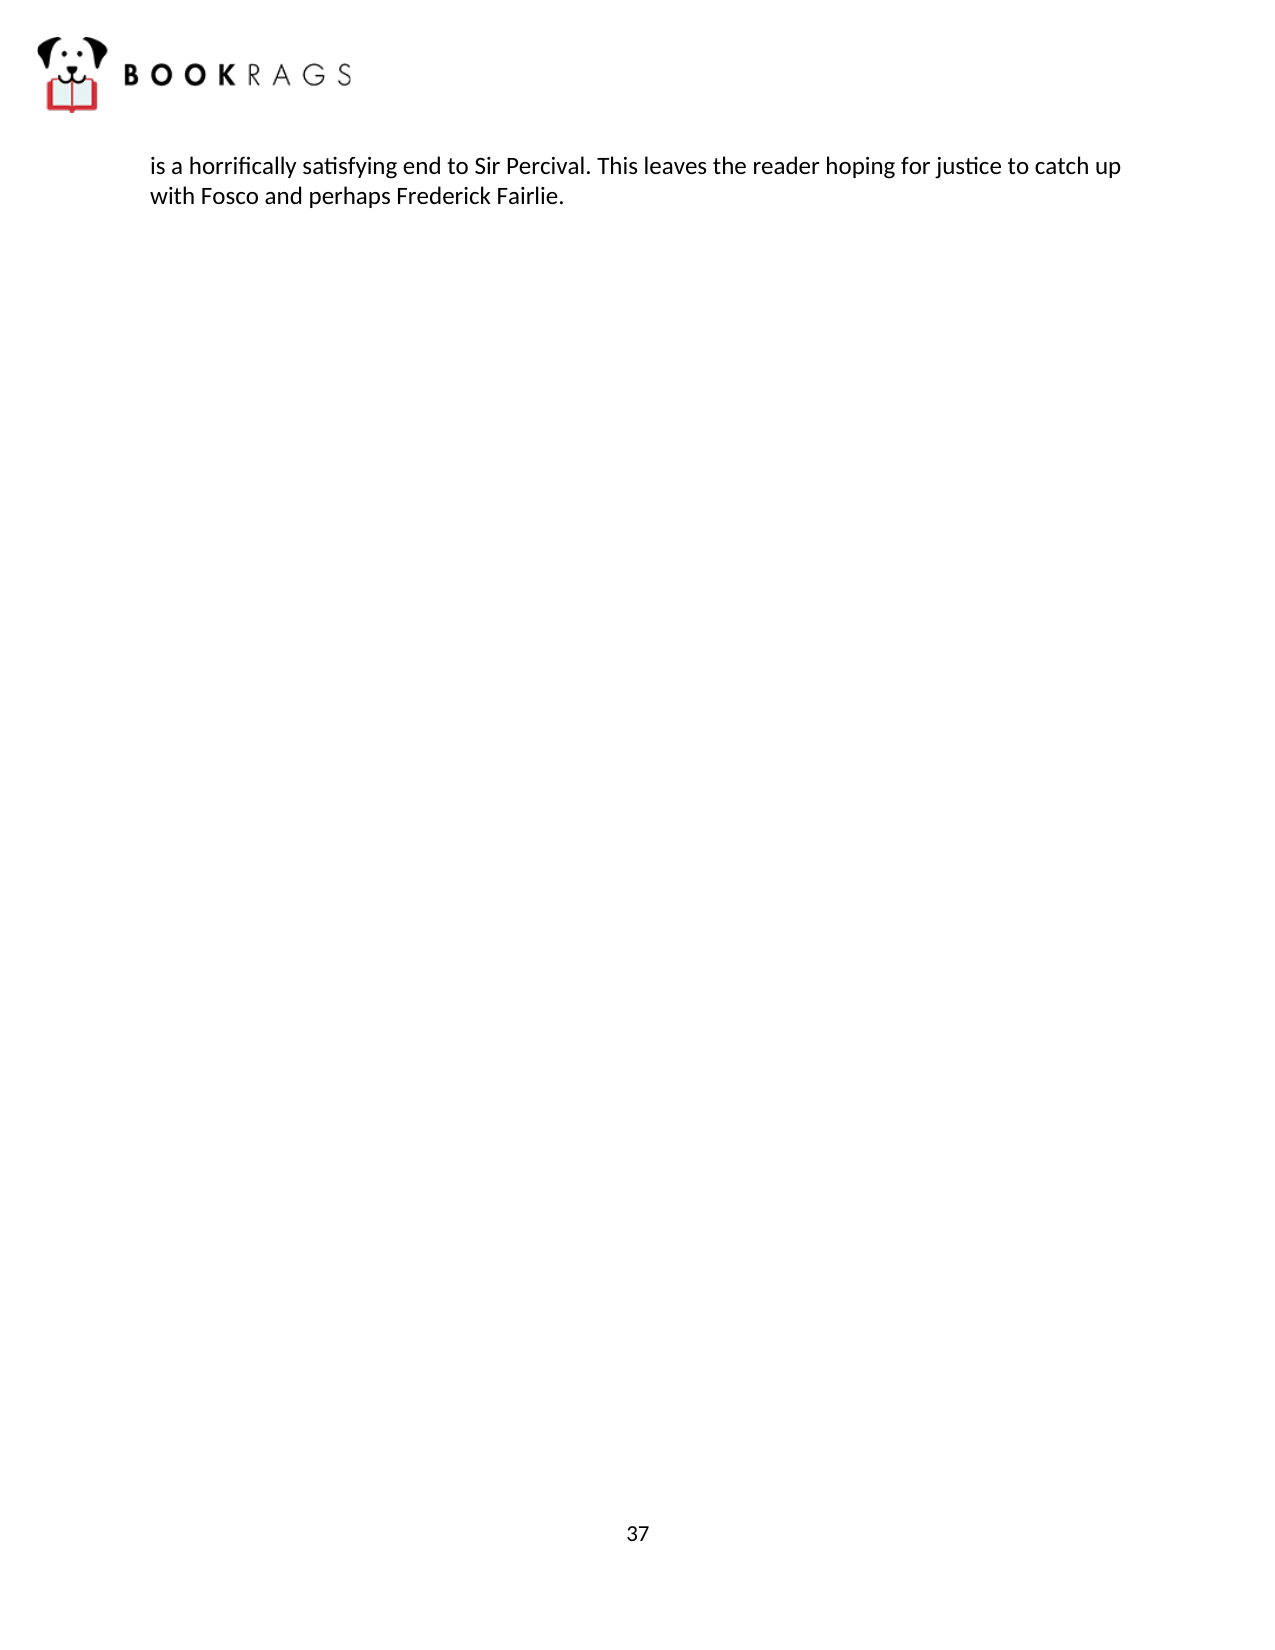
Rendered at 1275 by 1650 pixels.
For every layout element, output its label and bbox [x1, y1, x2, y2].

text [150, 150, 1125, 211]
picture [37, 37, 351, 113]
